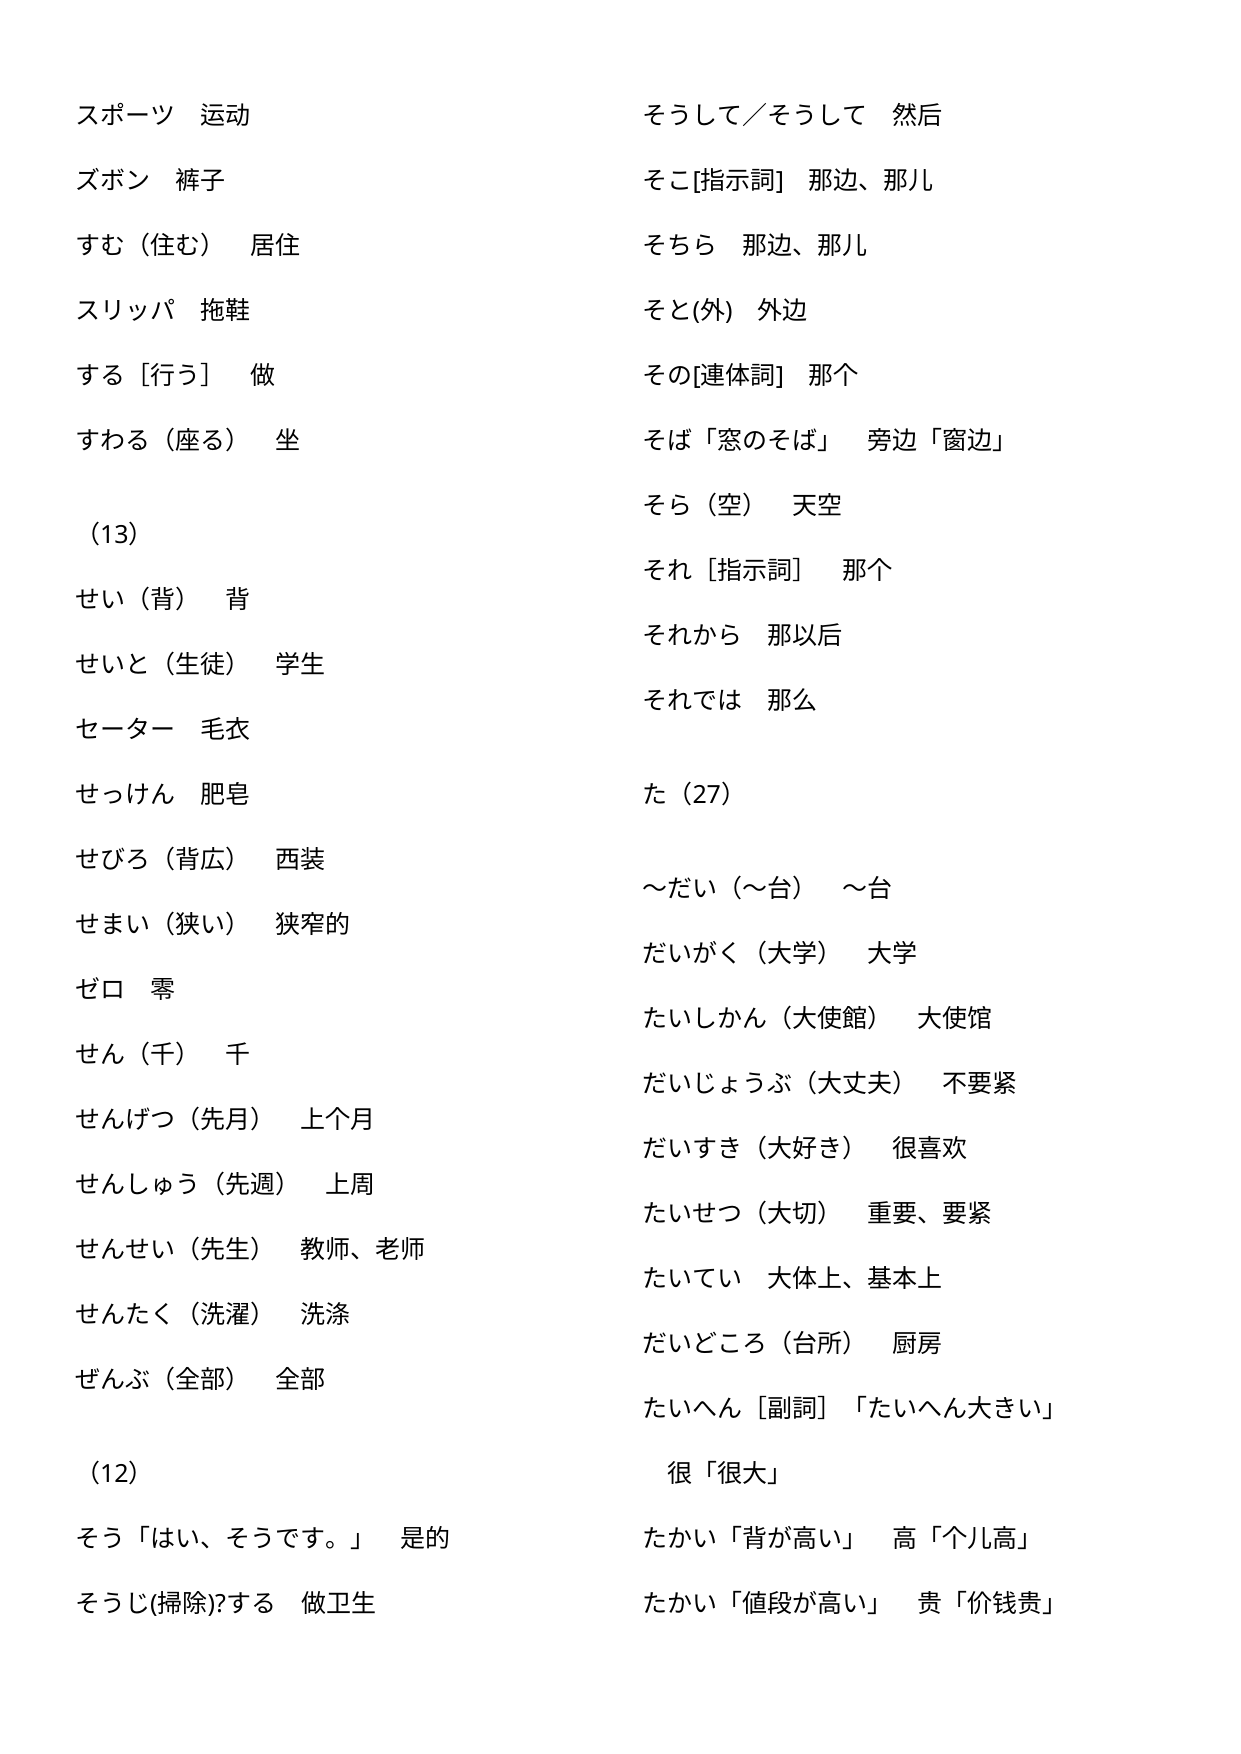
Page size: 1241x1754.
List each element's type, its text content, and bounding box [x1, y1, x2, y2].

text た（27） [642, 760, 1165, 825]
text （13） せい（背） 背 せいと（生徒） 学生 セーター 毛衣 せっけん 肥皂 せびろ（背広） 西装 せまい（狭い） 狭窄的 ゼロ 零 せん（千） 千 せんげつ（先月） 上个月 せんしゅう（先週） 上周 せんせい（先生） 教师、老师 せんたく（洗濯） 洗涤 ぜんぶ（全部） 全部 [75, 500, 598, 1410]
text （12） そう「はい、そうです。」 是的 そうじ(掃除)?する 做卫生 そうして／そうして 然后 そこ[指示詞] 那边、那儿 そちら 那边、那儿 そと(外) 外边 その[連体詞] 那个 そば「窓のそば」 旁边「窗边」 そら（空） 天空 それ［指示詞］ 那个 それから 那以后 それでは 那么 [642, 81, 1165, 731]
text （12） そう「はい、そうです。」 是的 そうじ(掃除)?する 做卫生 そうして／そうして 然后 そこ[指示詞] 那边、那儿 そちら 那边、那儿 そと(外) 外边 その[連体詞] 那个 そば「窓のそば」 旁边「窗边」 そら（空） 天空 それ［指示詞］ 那个 それから 那以后 それでは 那么 [75, 1439, 598, 1634]
